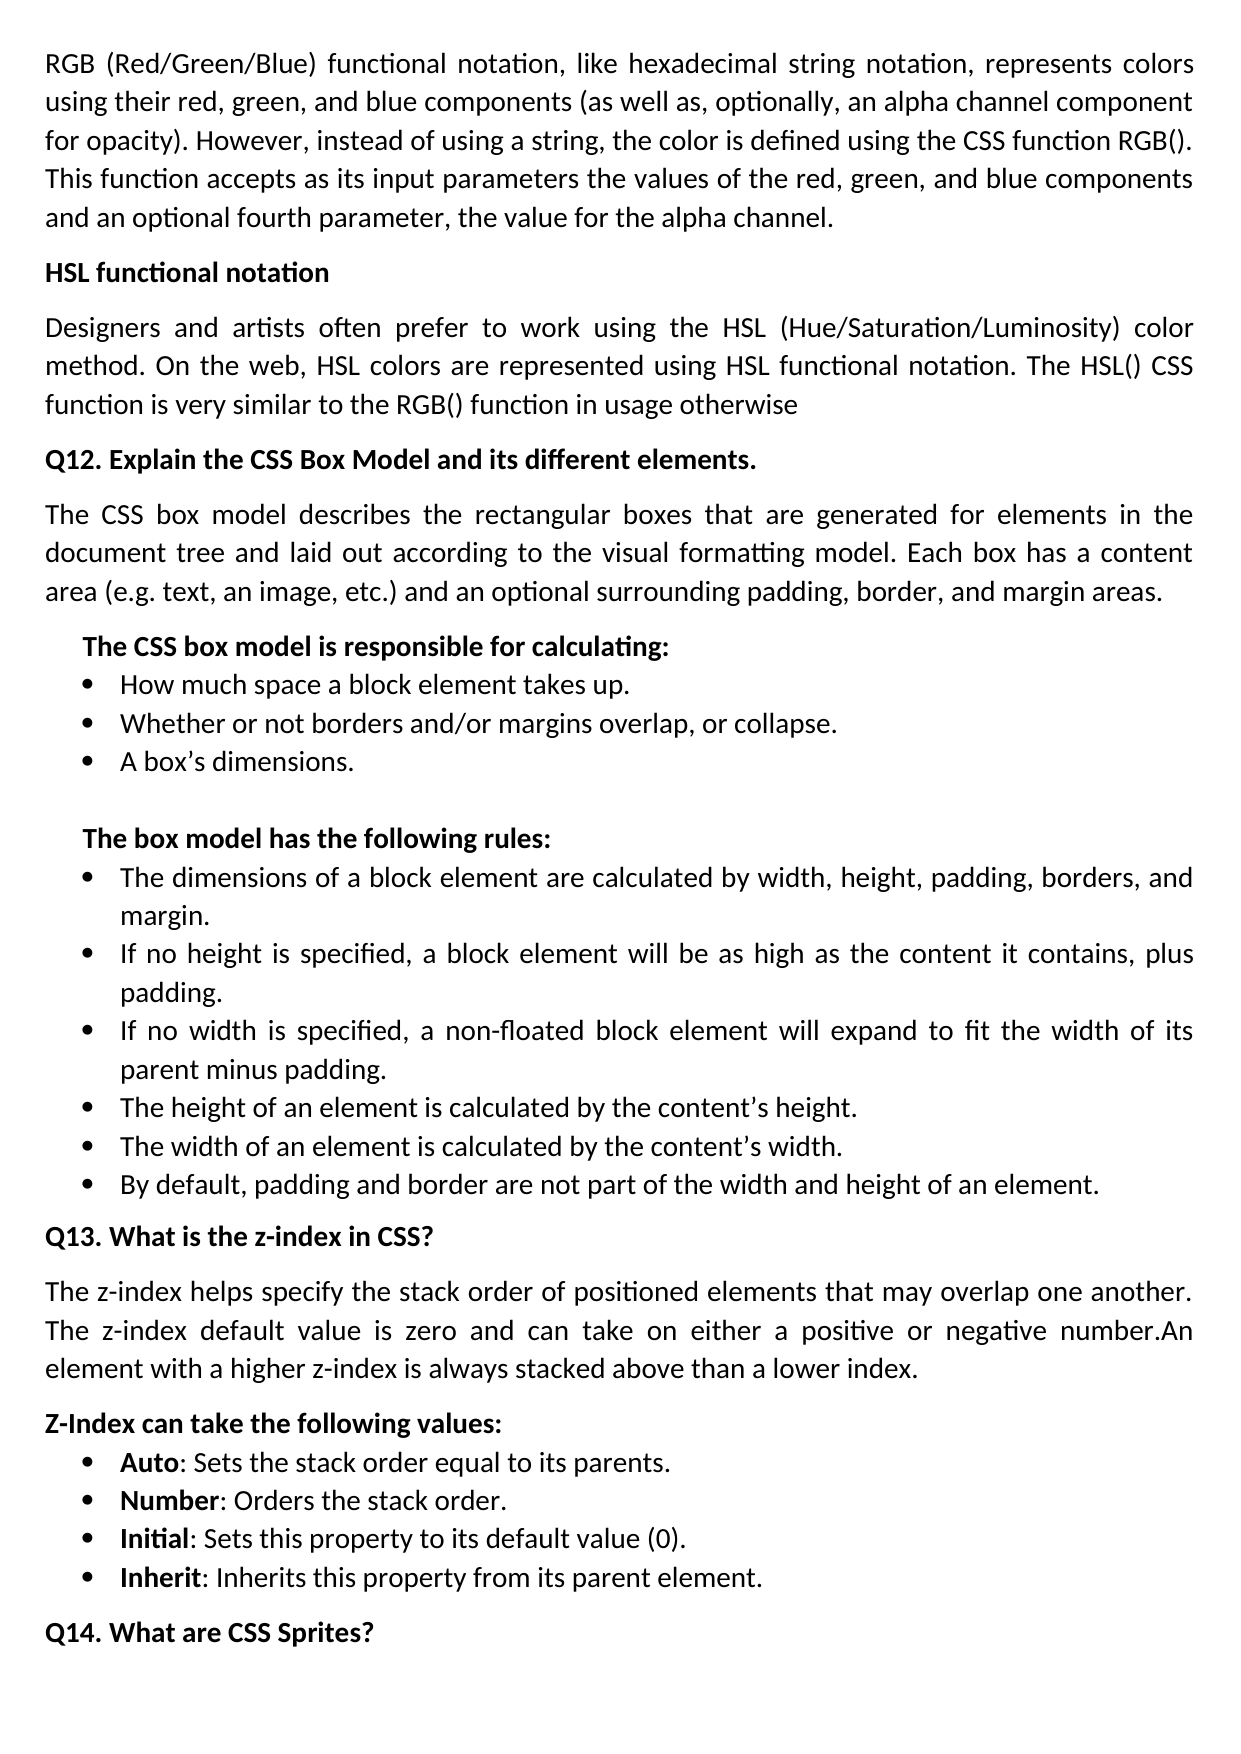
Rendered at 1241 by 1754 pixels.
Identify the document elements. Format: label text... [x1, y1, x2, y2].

list If no height is specified, a block element will be as high as the content it contains, plus padding. [82, 936, 1195, 1009]
list By default, padding and border are not part of the width and height of an element. [82, 1166, 1195, 1202]
list Inherit: Inherits this property from its parent element. [82, 1559, 1195, 1595]
list A box’s dimensions. [82, 743, 1195, 779]
text The z-index helps specify the stack order of positioned elements that may overlap one another. The z-index default value is zero and can take on either a positive or negative number.An element with a higher z-index is always stacked above than a lower index. [45, 1273, 1195, 1386]
list The box model has the following rules: [82, 820, 1195, 856]
list How much space a block element takes up. [82, 666, 1195, 702]
list The width of an element is calculated by the content’s width. [82, 1128, 1195, 1163]
list Auto: Sets the stack order equal to its parents. [82, 1444, 1195, 1479]
list The height of an element is calculated by the content’s height. [82, 1089, 1195, 1125]
text Q12. Explain the CSS Box Model and its different elements. [45, 441, 1195, 477]
text Designers and artists often prefer to work using the HSL (Hue/Saturation/Luminosity) color method. On the web, HSL colors are represented using HSL functional notation. The HSL() CSS function is very similar to the RGB() function in usage otherwise [45, 309, 1195, 421]
text The CSS box model describes the rectangular boxes that are generated for elements in the document tree and laid out according to the visual formatting model. Each box has a content area (e.g. text, an image, etc.) and an optional surrounding padding, border, and margin areas. [45, 496, 1195, 608]
text RGB (Red/Green/Blue) functional notation, like hexadecimal string notation, represents colors using their red, green, and blue components (as well as, optionally, an alpha channel component for opacity). However, instead of using a string, the color is defined using the CSS function RGB(). This function accepts as its input parameters the values of the red, green, and blue components and an optional fourth parameter, the value for the alpha channel. [45, 45, 1195, 234]
text Q13. What is the z-index in CSS? [45, 1218, 1195, 1254]
text Z-Index can take the following values: [45, 1405, 1195, 1441]
text HSL functional notation [45, 254, 1195, 289]
text Q14. What are CSS Sprites? [45, 1614, 1195, 1650]
list Initial: Sets this property to its default value (0). [82, 1521, 1195, 1556]
list The dimensions of a block element are calculated by width, height, padding, borders, and margin. [82, 859, 1195, 933]
list If no width is specified, a non-floated block element will expand to fit the width of its parent minus padding. [82, 1012, 1195, 1086]
list Whether or not borders and/or margins overlap, or collapse. [82, 705, 1195, 741]
list The CSS box model is responsible for calculating: [82, 628, 1195, 664]
list Number: Orders the stack order. [82, 1482, 1195, 1518]
